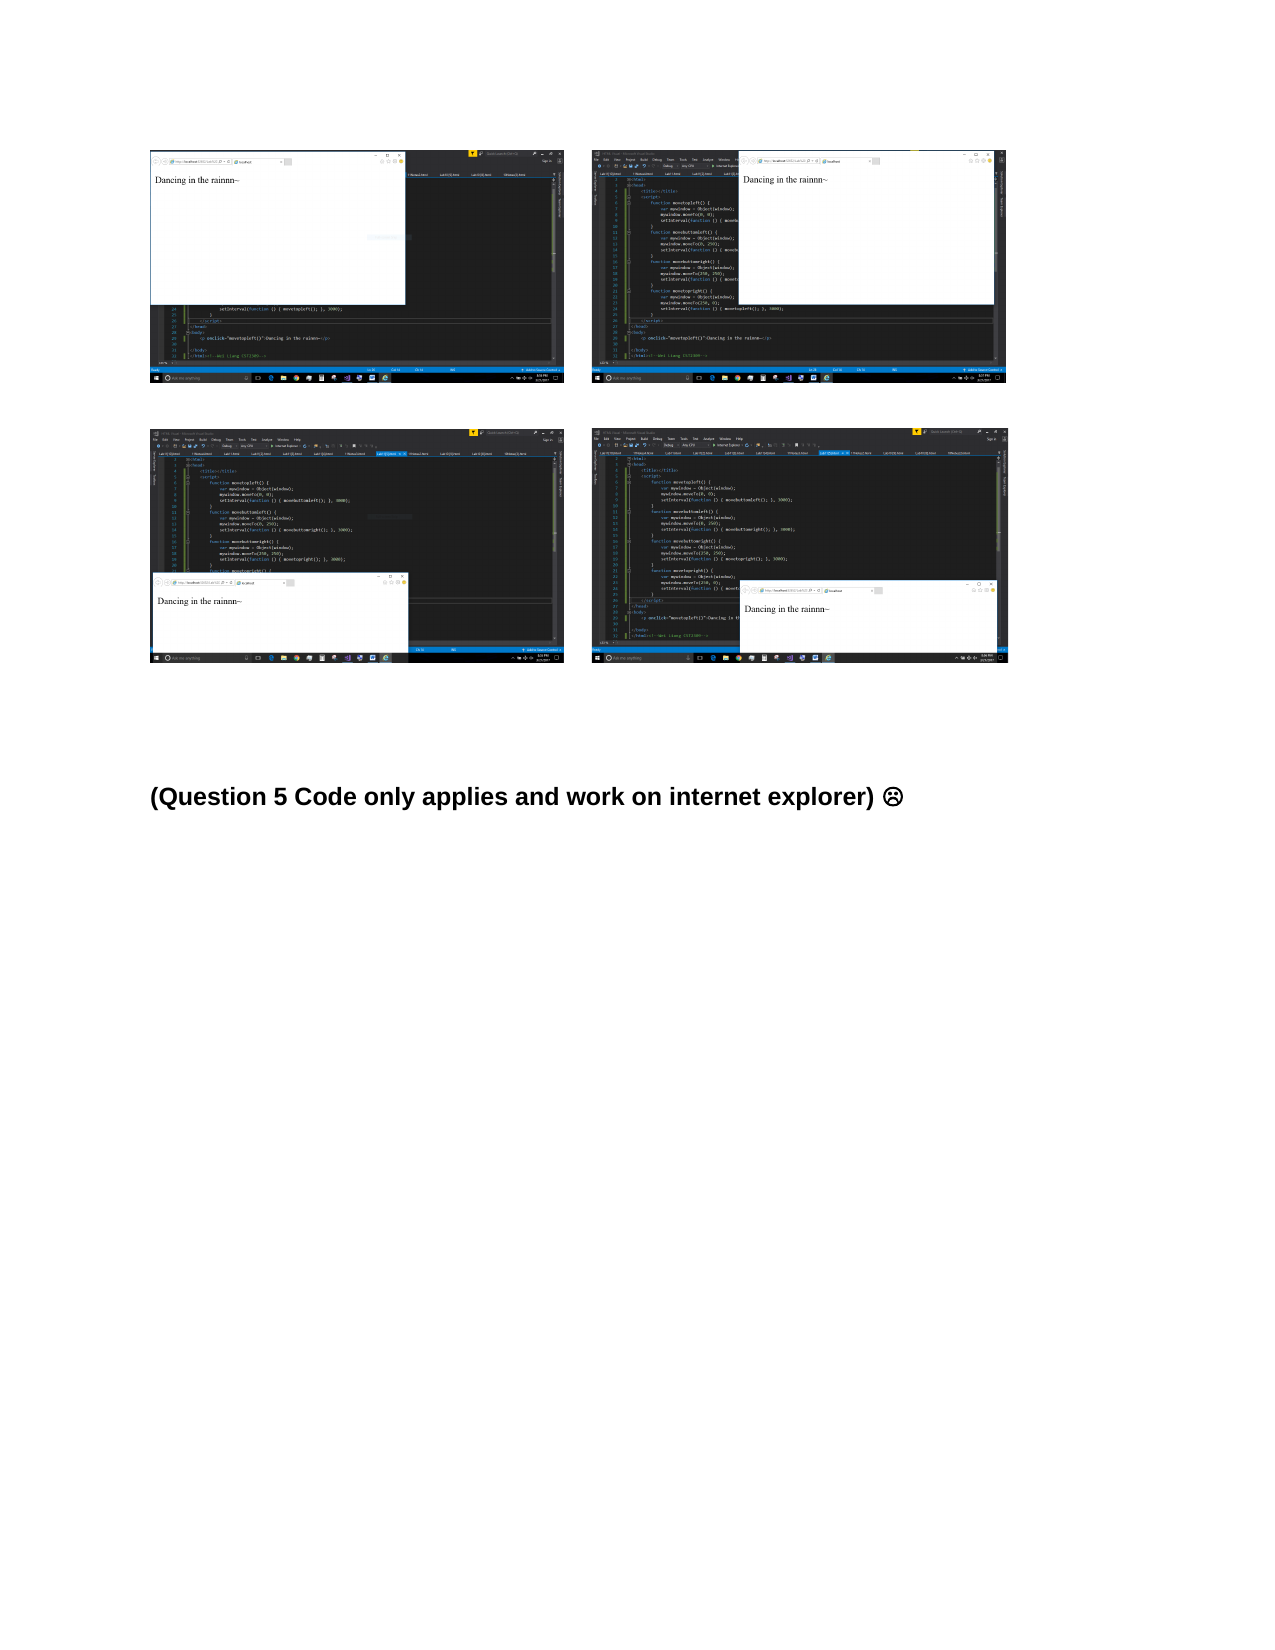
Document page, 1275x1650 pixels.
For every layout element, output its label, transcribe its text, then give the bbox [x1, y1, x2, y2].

text (Question 5 Code only applies and work on internet explorer) [150, 782, 1125, 811]
picture [150, 150, 564, 383]
picture [150, 429, 564, 663]
picture [591, 428, 1009, 663]
picture [591, 150, 1006, 383]
